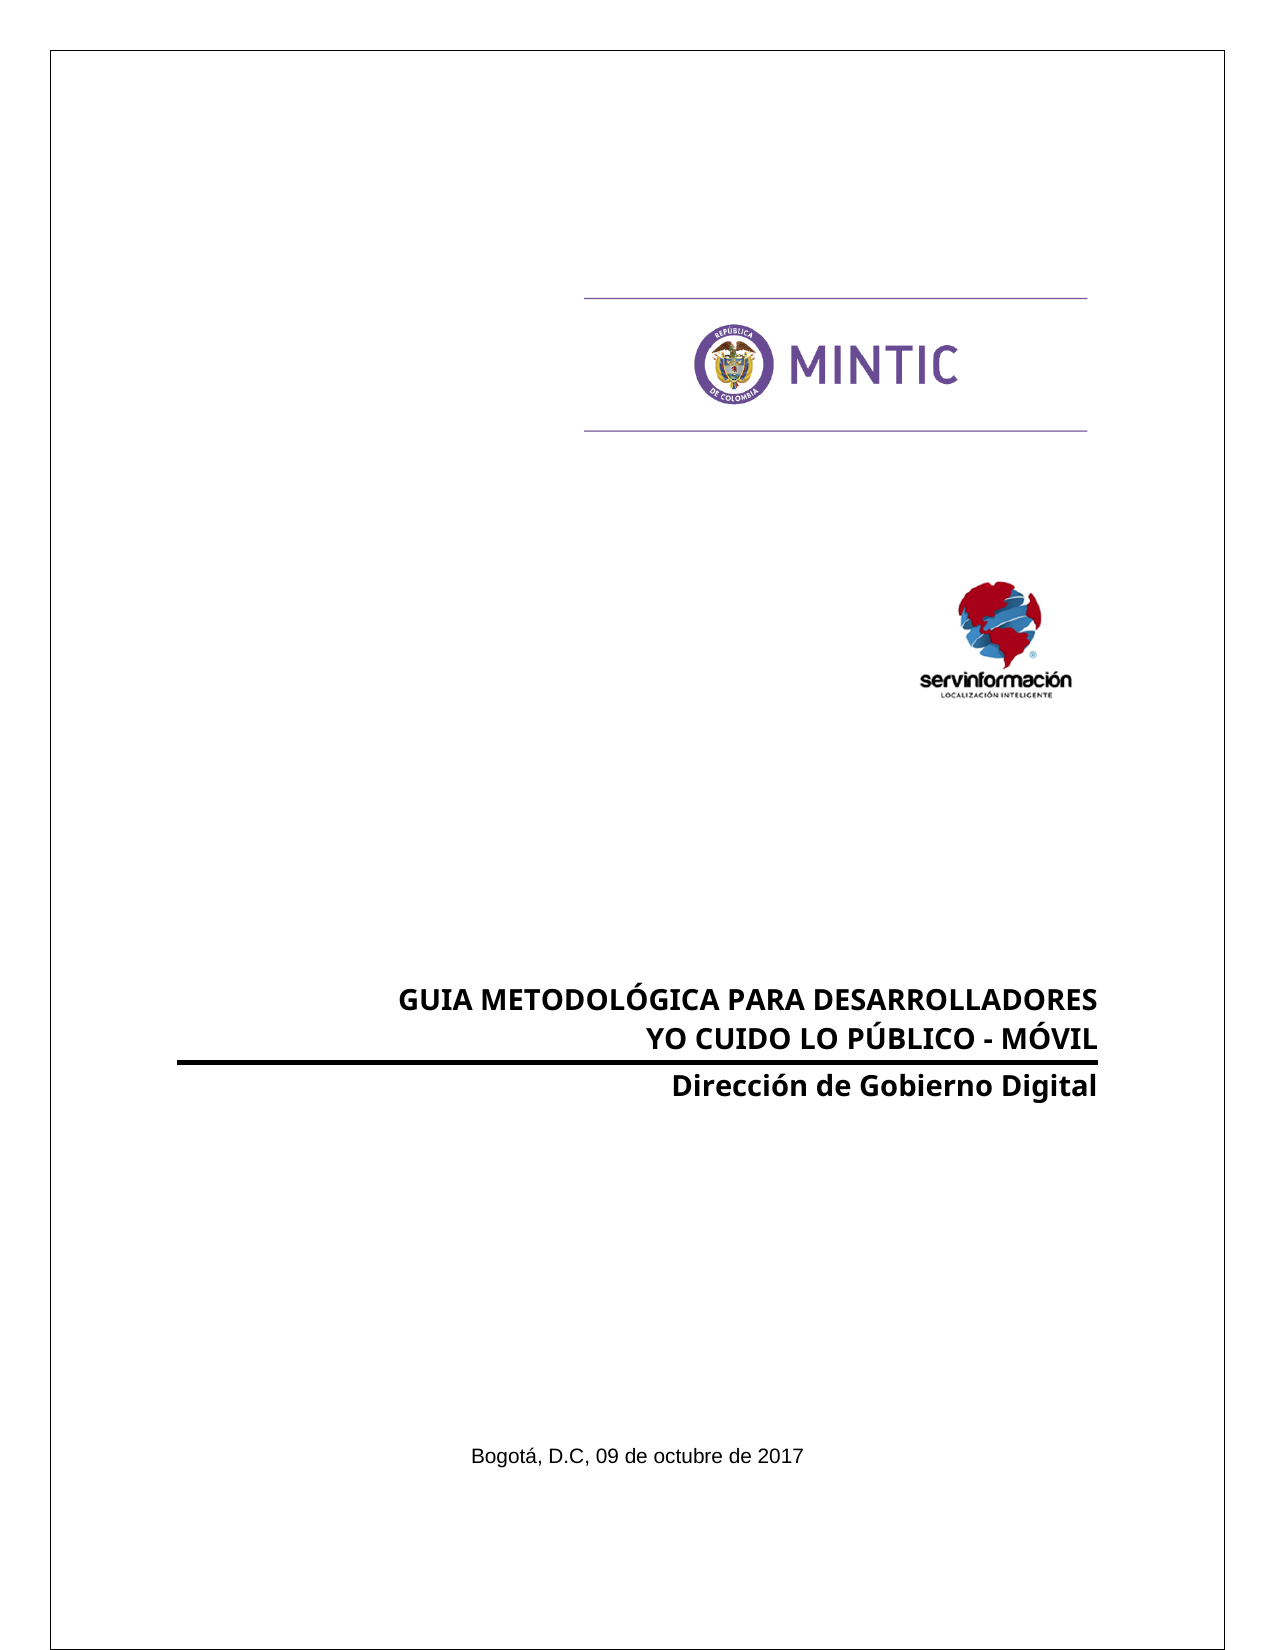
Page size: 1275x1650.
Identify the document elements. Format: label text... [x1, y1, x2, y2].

text GUIA METODOLÓGICA PARA DESARROLLADORES [177, 979, 1098, 1019]
text Bogotá, D.C, 09 de octubre de 2017 [177, 1444, 1098, 1468]
text Dirección de Gobierno Digital [177, 1065, 1098, 1105]
picture [584, 285, 1088, 438]
text yo cuido lo público - MóVIL [177, 1019, 1098, 1060]
picture [906, 570, 1088, 708]
